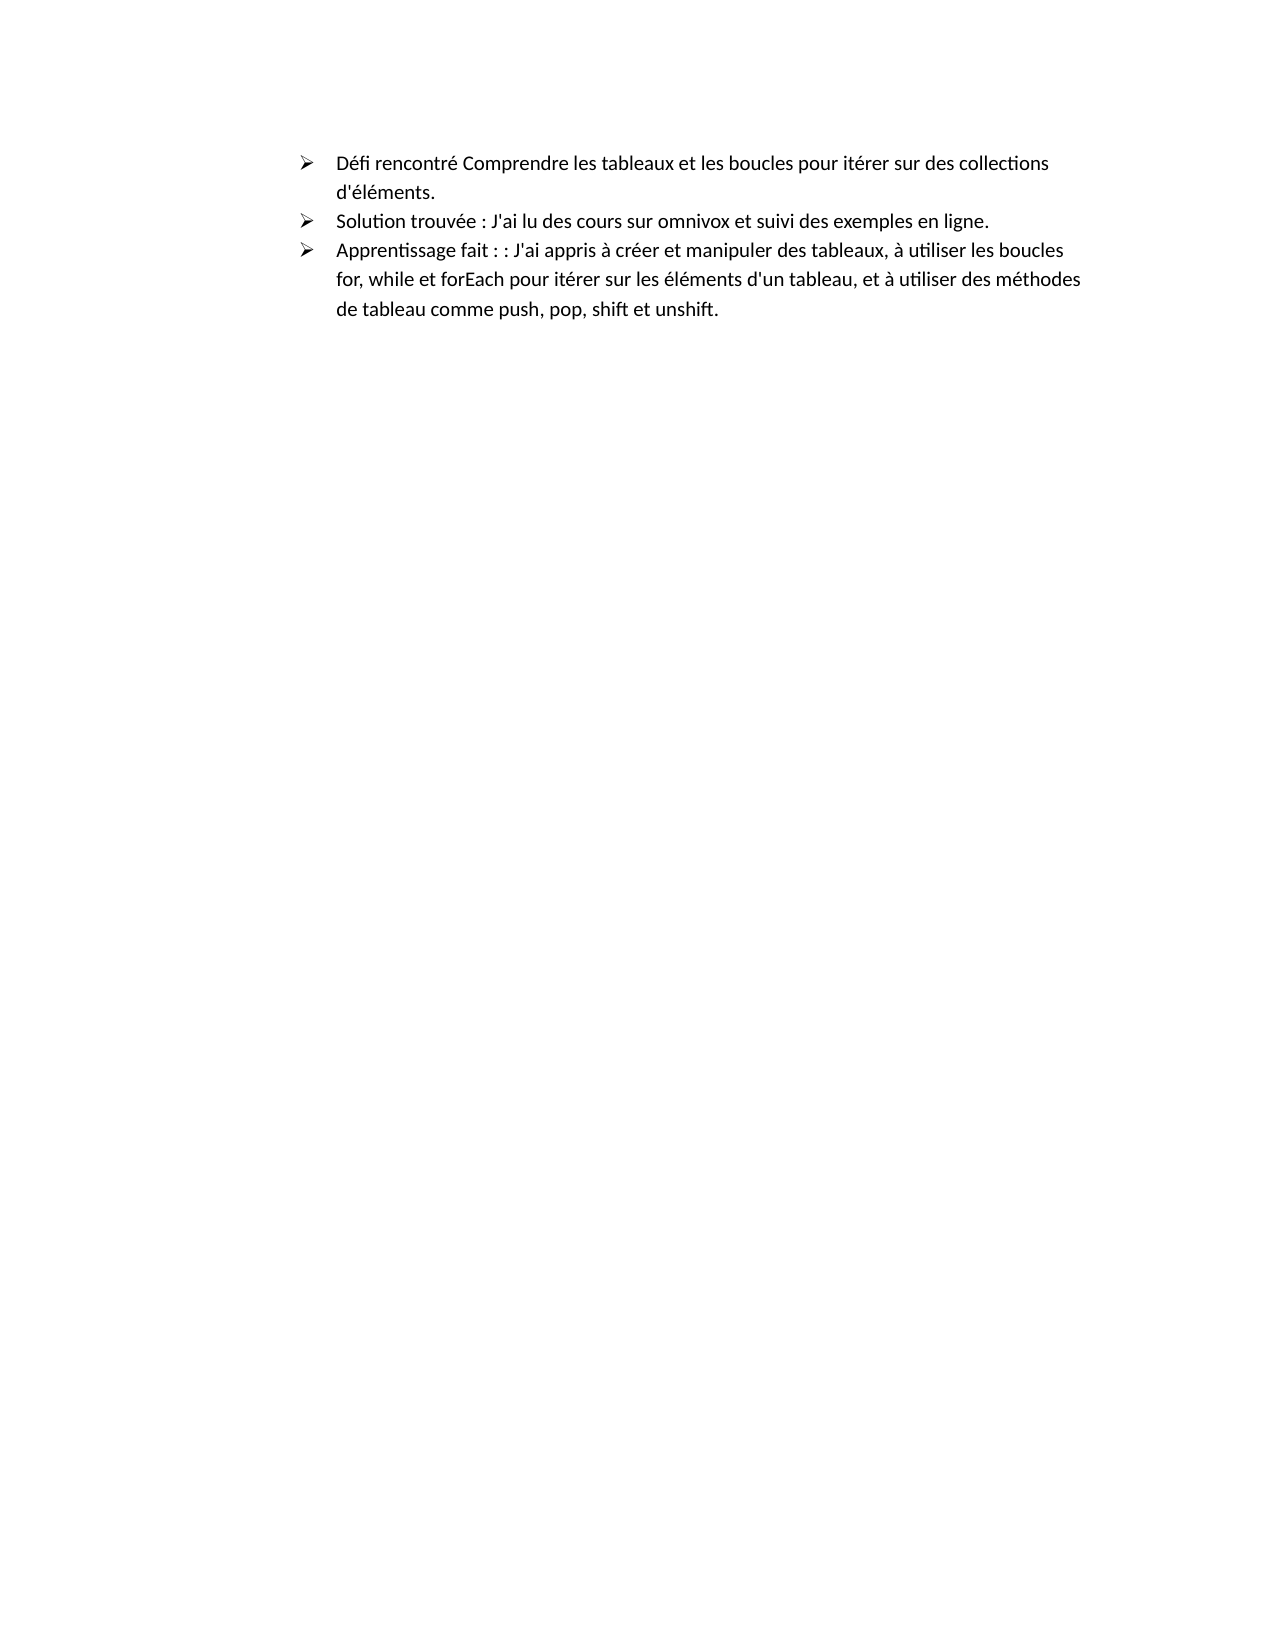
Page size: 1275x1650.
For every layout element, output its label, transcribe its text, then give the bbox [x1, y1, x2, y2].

list Solution trouvée : J'ai lu des cours sur omnivox et suivi des exemples en ligne. [299, 208, 1087, 234]
list Défi rencontré Comprendre les tableaux et les boucles pour itérer sur des collections d'éléments. [299, 150, 1087, 204]
list Apprentissage fait : : J'ai appris à créer et manipuler des tableaux, à utiliser les boucles for, while et forEach pour itérer sur les éléments d'un tableau, et à utiliser des méthodes de tableau comme push, pop, shift et unshift. [299, 237, 1087, 321]
